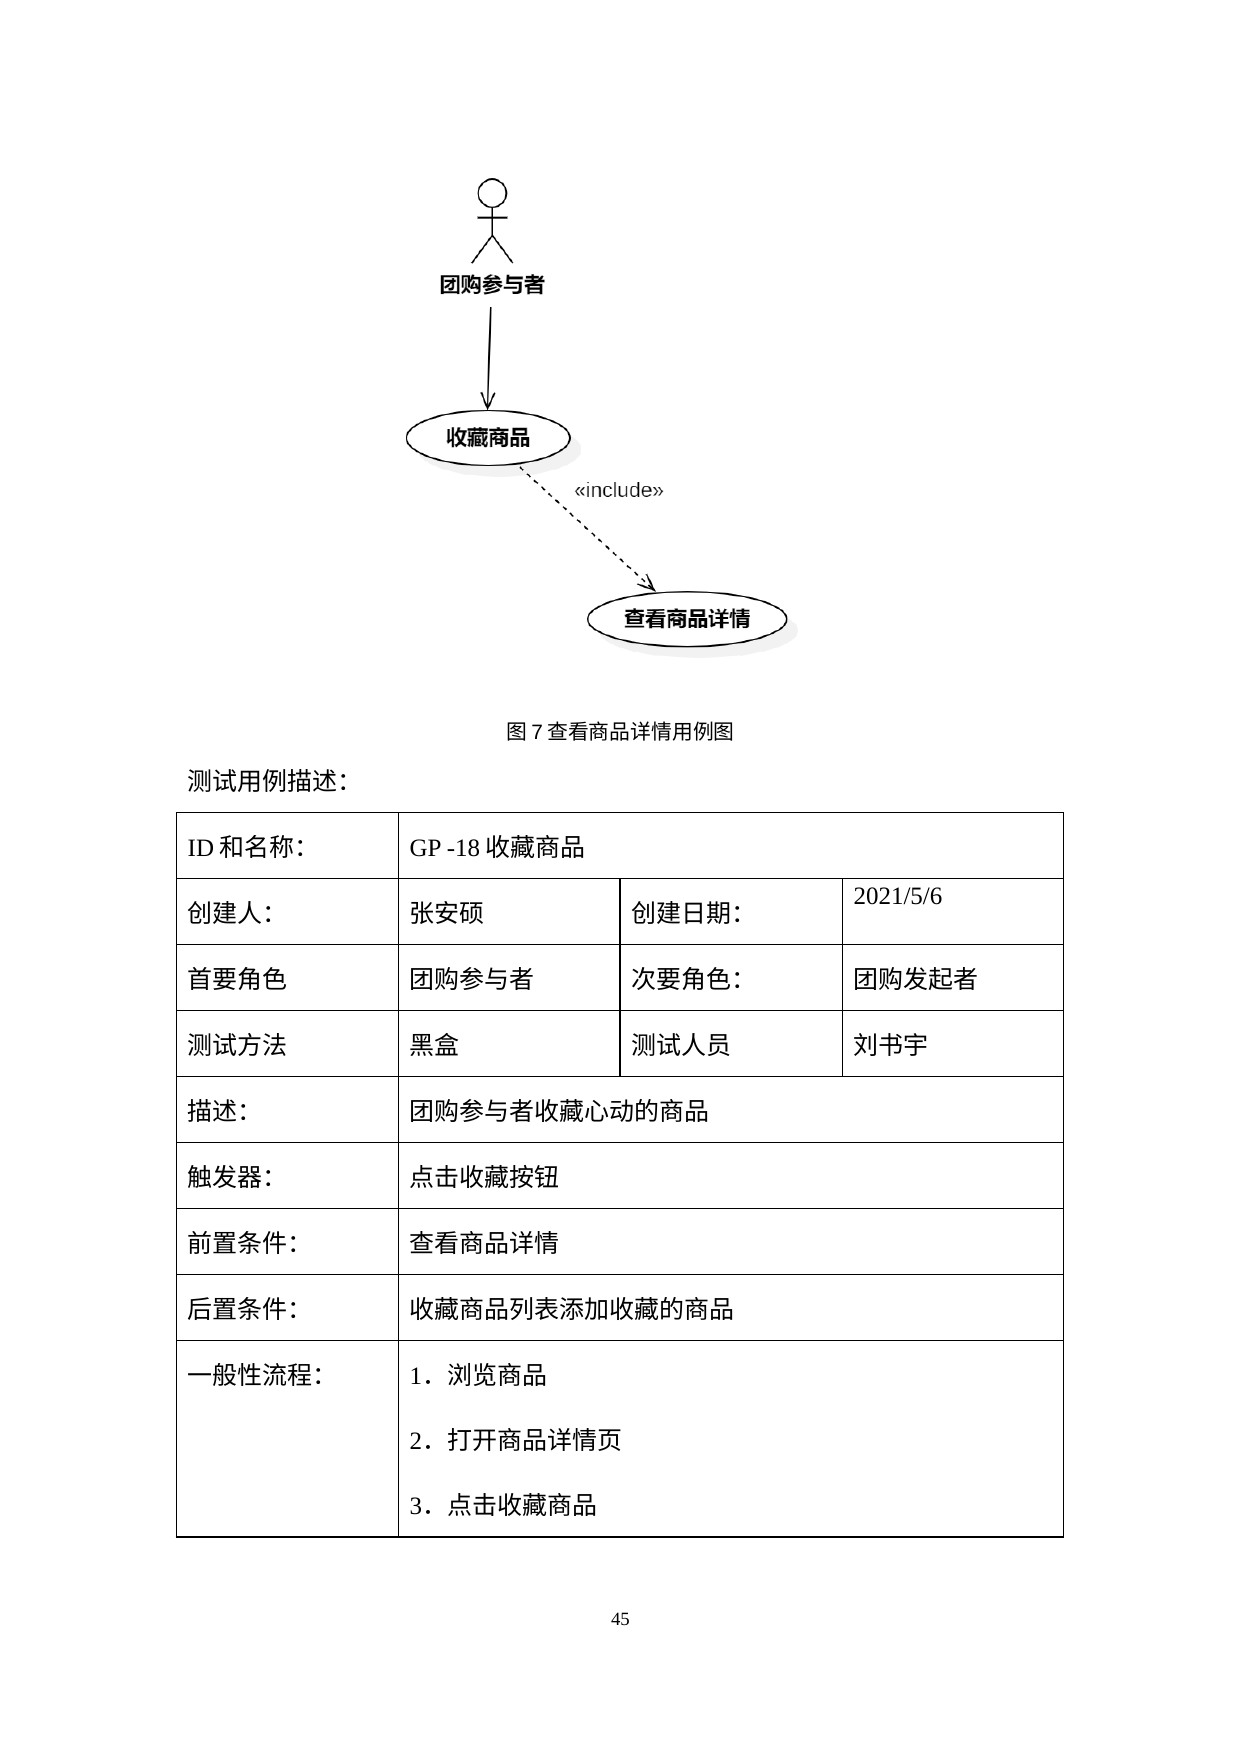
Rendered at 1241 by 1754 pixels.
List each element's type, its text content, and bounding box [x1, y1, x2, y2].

table_cell 团购参与者收藏心动的商品 [399, 1077, 1063, 1142]
table_cell 首要角色 [177, 945, 398, 1010]
table_cell 黑盒 [399, 1011, 619, 1076]
table_cell 张安硕 [399, 879, 619, 944]
table_cell 收藏商品列表添加收藏的商品 [399, 1275, 1063, 1340]
table_cell 2021/5/6 [843, 879, 1063, 944]
text 测试用例描述： [187, 747, 1053, 812]
table_cell 一般性流程： [177, 1341, 398, 1536]
table_cell 创建人： [177, 879, 398, 944]
table_cell 次要角色： [621, 945, 842, 1010]
table_cell 团购参与者 [399, 945, 619, 1010]
table_header GP -18收藏商品 [399, 813, 1063, 878]
table_cell 后置条件： [177, 1275, 398, 1340]
table_cell 触发器： [177, 1143, 398, 1208]
table_cell 点击收藏按钮 [399, 1143, 1063, 1208]
text 图 7查看商品详情用例图 [187, 714, 1053, 747]
table_cell 测试人员 [621, 1011, 842, 1076]
table_cell 描述： [177, 1077, 398, 1142]
table_cell 刘书宇 [843, 1011, 1063, 1076]
table_cell 测试方法 [177, 1011, 398, 1076]
table_cell 1．浏览商品 2．打开商品详情页 3．点击收藏商品 [399, 1341, 1063, 1536]
table_cell 前置条件： [177, 1209, 398, 1274]
table_cell 创建日期： [621, 879, 842, 944]
table_cell 查看商品详情 [399, 1209, 1063, 1274]
table_header ID和名称： [177, 813, 398, 878]
picture [390, 162, 851, 711]
table_cell 团购发起者 [843, 945, 1063, 1010]
